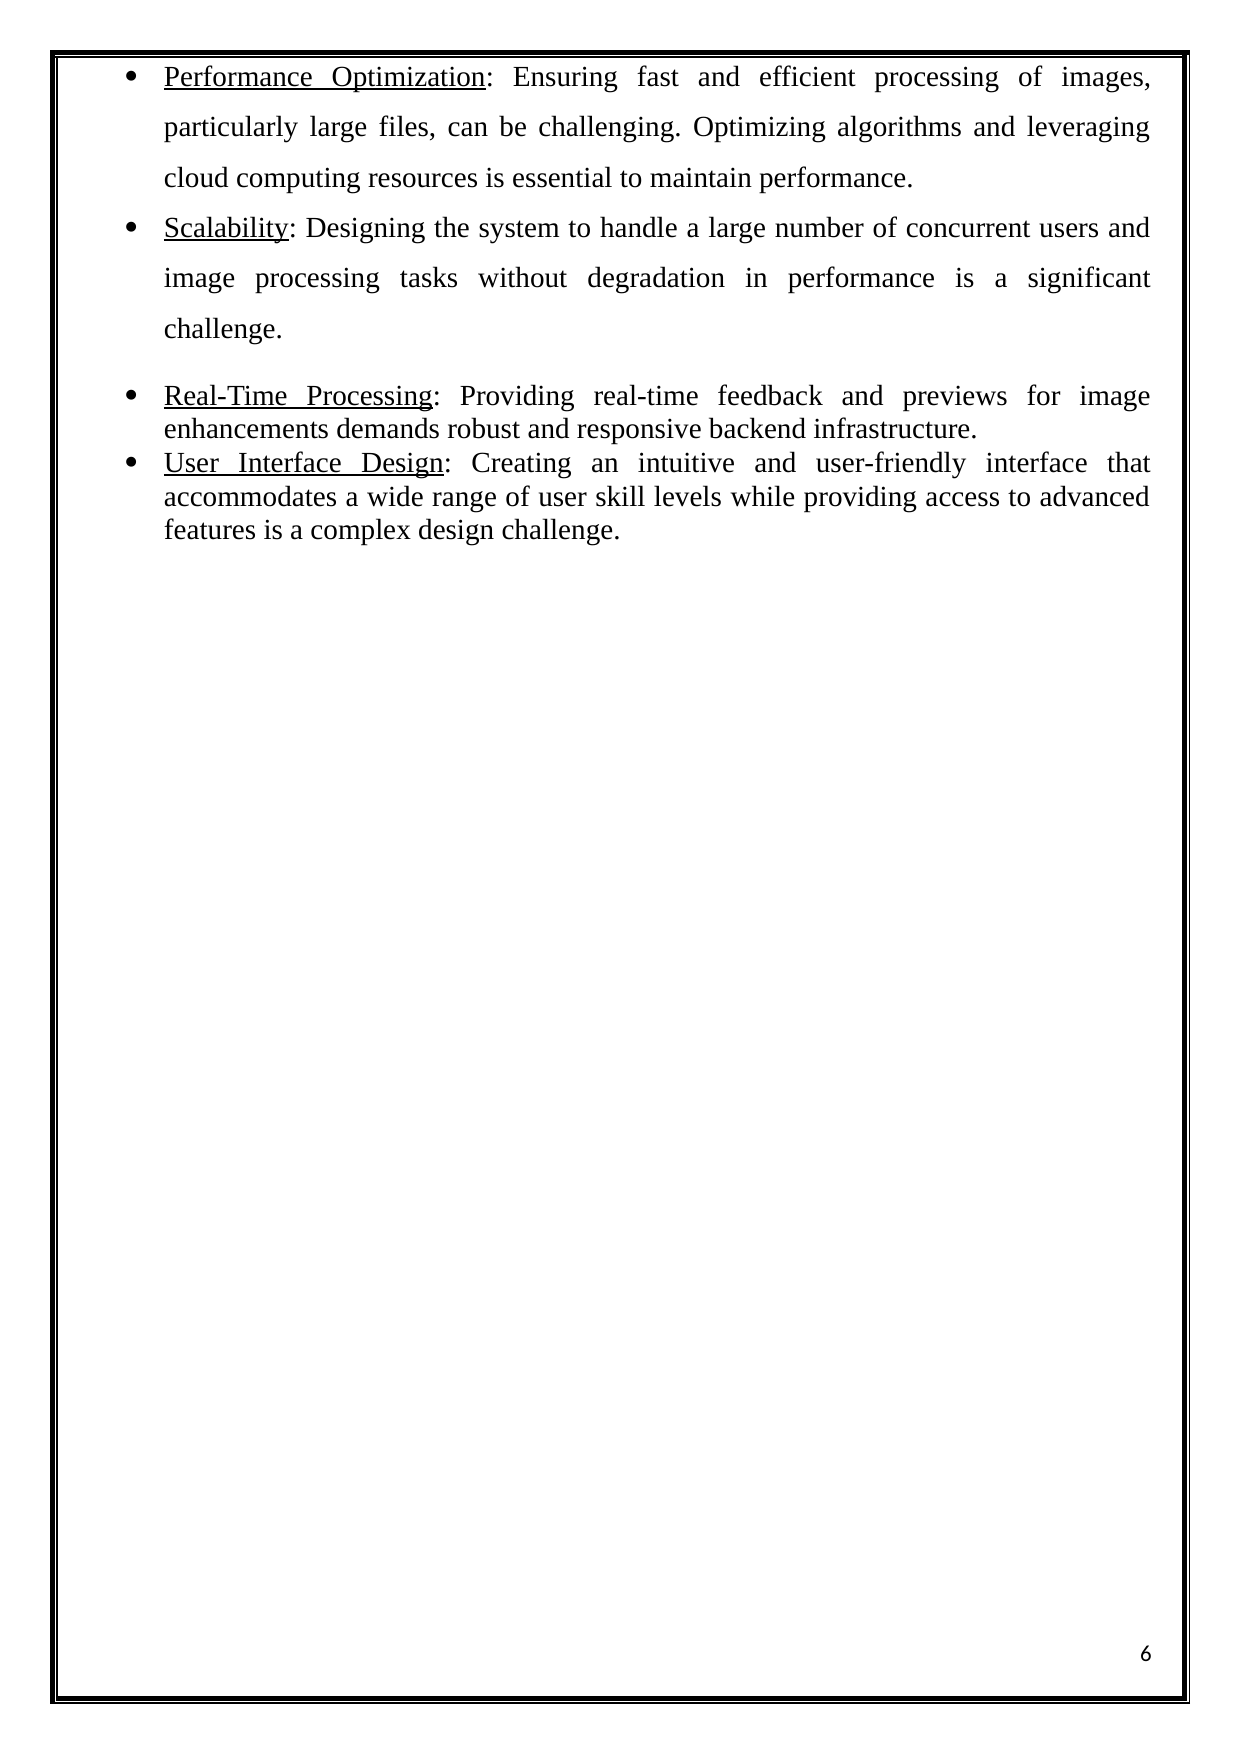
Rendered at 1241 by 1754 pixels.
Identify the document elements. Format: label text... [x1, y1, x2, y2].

list User Interface Design: Creating an intuitive and user-friendly interface that accommodates a wide range of user skill levels while providing access to advanced features is a complex design challenge. [126, 445, 1152, 546]
list Real-Time Processing: Providing real-time feedback and previews for image enhancements demands robust and responsive backend infrastructure. [126, 378, 1152, 445]
list Performance Optimization: Ensuring fast and efficient processing of images, particularly large files, can be challenging. Optimizing algorithms and leveraging cloud computing resources is essential to maintain performance. [126, 59, 1152, 193]
list Scalability: Designing the system to handle a large number of concurrent users and image processing tasks without degradation in performance is a significant challenge. [126, 210, 1152, 344]
